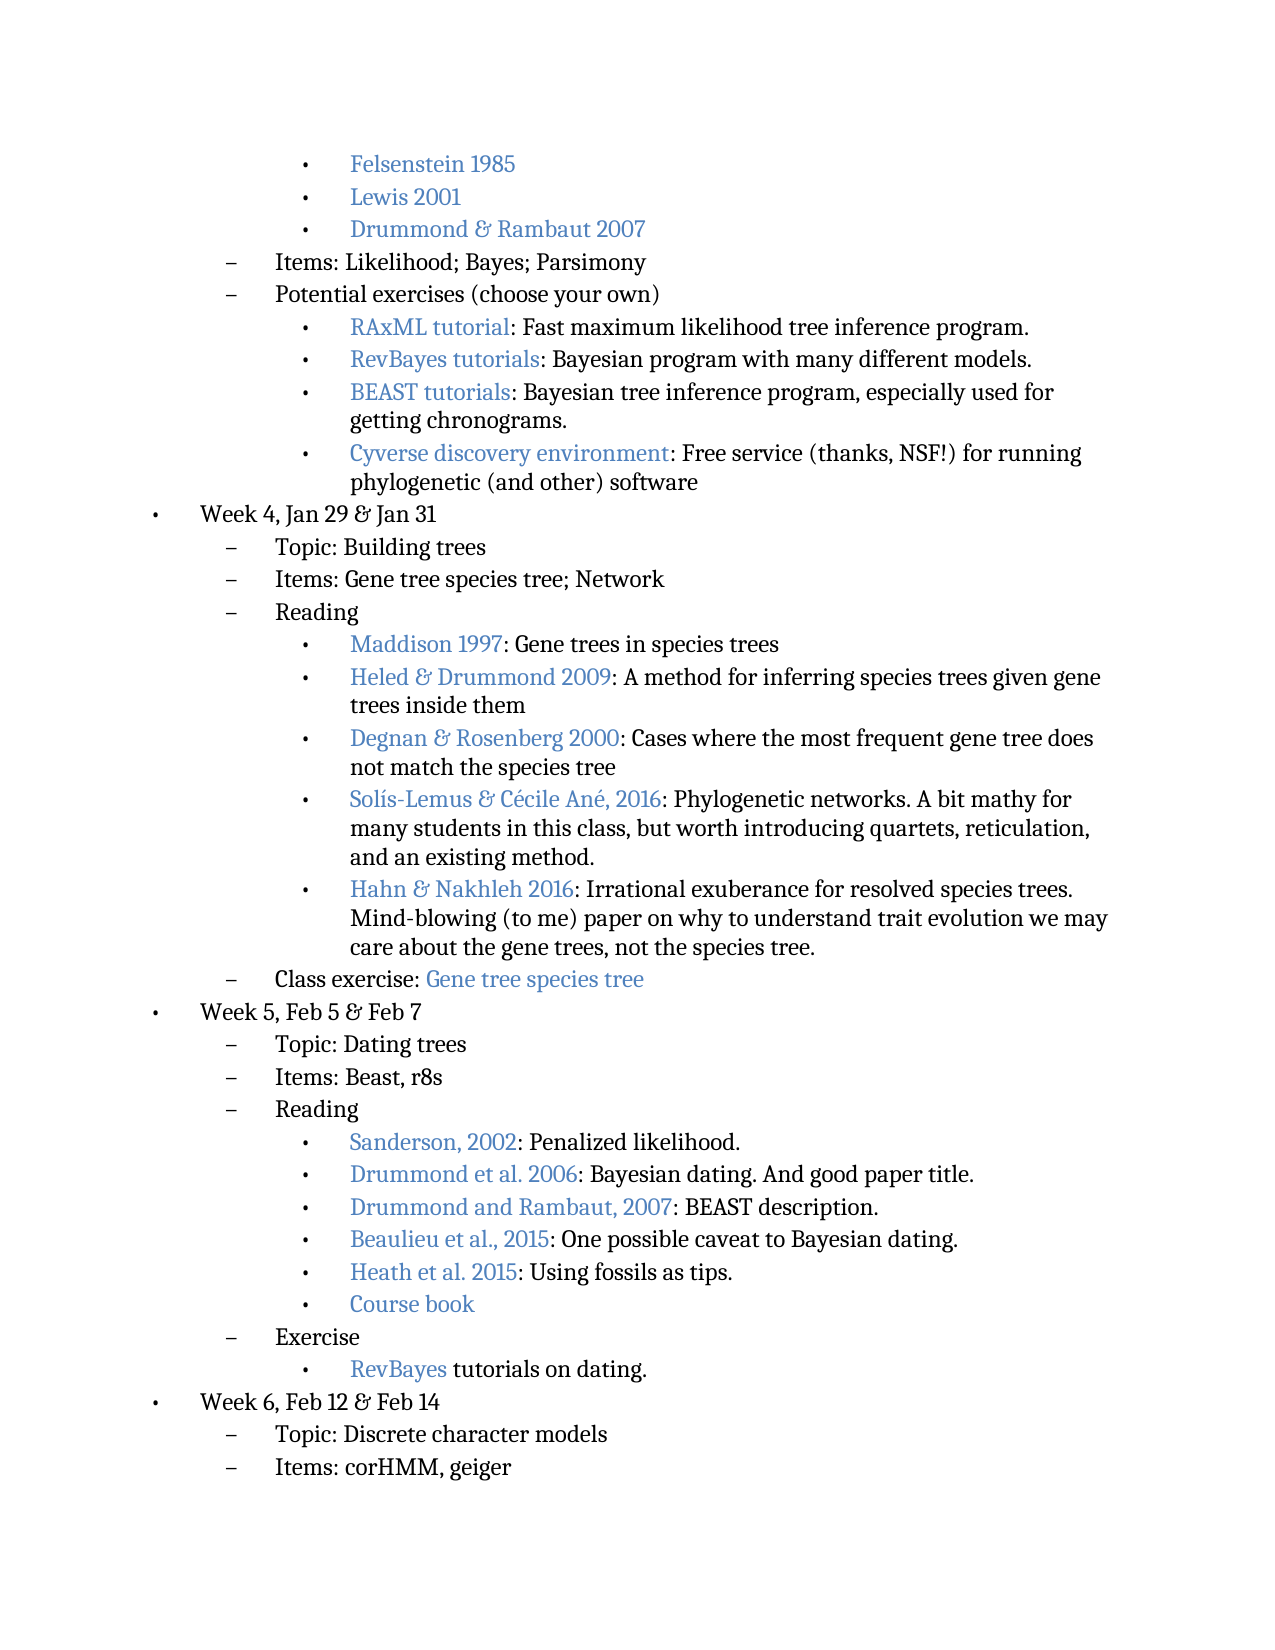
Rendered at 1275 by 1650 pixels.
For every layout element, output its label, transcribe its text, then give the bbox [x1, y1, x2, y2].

list Items: corHMM, geiger [225, 1452, 1125, 1481]
list RAxML tutorial: Fast maximum likelihood tree inference program. [300, 312, 1125, 341]
list Topic: Building trees [225, 532, 1125, 561]
list Week 5, Feb 5 & Feb 7 [150, 997, 1125, 1026]
list Drummond and Rambaut, 2007: BEAST description. [300, 1192, 1125, 1221]
list Lewis 2001 [300, 182, 1125, 211]
list Week 4, Jan 29 & Jan 31 [150, 500, 1125, 529]
list Class exercise: Gene tree species tree [225, 965, 1125, 994]
list Potential exercises (choose your own) [225, 280, 1125, 309]
list Drummond & Rambaut 2007 [300, 215, 1125, 244]
list Maddison 1997: Gene trees in species trees [300, 630, 1125, 659]
list Week 6, Feb 12 & Feb 14 [150, 1387, 1125, 1416]
list Items: Likelihood; Bayes; Parsimony [225, 247, 1125, 276]
list Items: Gene tree species tree; Network [225, 565, 1125, 594]
list Cyverse discovery environment: Free service (thanks, NSF!) for running phylogenetic (and other) software [300, 439, 1125, 496]
list Solís-Lemus & Cécile Ané, 2016: Phylogenetic networks. A bit mathy for many students in this class, but worth introducing quartets, reticulation, and an existing method. [300, 785, 1125, 871]
list Topic: Dating trees [225, 1030, 1125, 1059]
list Heled & Drummond 2009: A method for inferring species trees given gene trees inside them [300, 662, 1125, 720]
list Course book [300, 1290, 1125, 1319]
list Beaulieu et al., 2015: One possible caveat to Bayesian dating. [300, 1225, 1125, 1254]
list Exercise [225, 1322, 1125, 1351]
list Felsenstein 1985 [300, 150, 1125, 179]
list RevBayes tutorials on dating. [300, 1355, 1125, 1384]
list BEAST tutorials: Bayesian tree inference program, especially used for getting chronograms. [300, 377, 1125, 435]
list Sanderson, 2002: Penalized likelihood. [300, 1127, 1125, 1156]
list Hahn & Nakhleh 2016: Irrational exuberance for resolved species trees. Mind-blowing (to me) paper on why to understand trait evolution we may care about the gene trees, not the species tree. [300, 875, 1125, 961]
list Heath et al. 2015: Using fossils as tips. [300, 1257, 1125, 1286]
list Topic: Discrete character models [225, 1420, 1125, 1449]
list Reading [225, 1095, 1125, 1124]
list Degnan & Rosenberg 2000: Cases where the most frequent gene tree does not match the species tree [300, 724, 1125, 781]
list Items: Beast, r8s [225, 1062, 1125, 1091]
list RevBayes tutorials: Bayesian program with many different models. [300, 345, 1125, 374]
list Reading [225, 597, 1125, 626]
list Drummond et al. 2006: Bayesian dating. And good paper title. [300, 1160, 1125, 1189]
